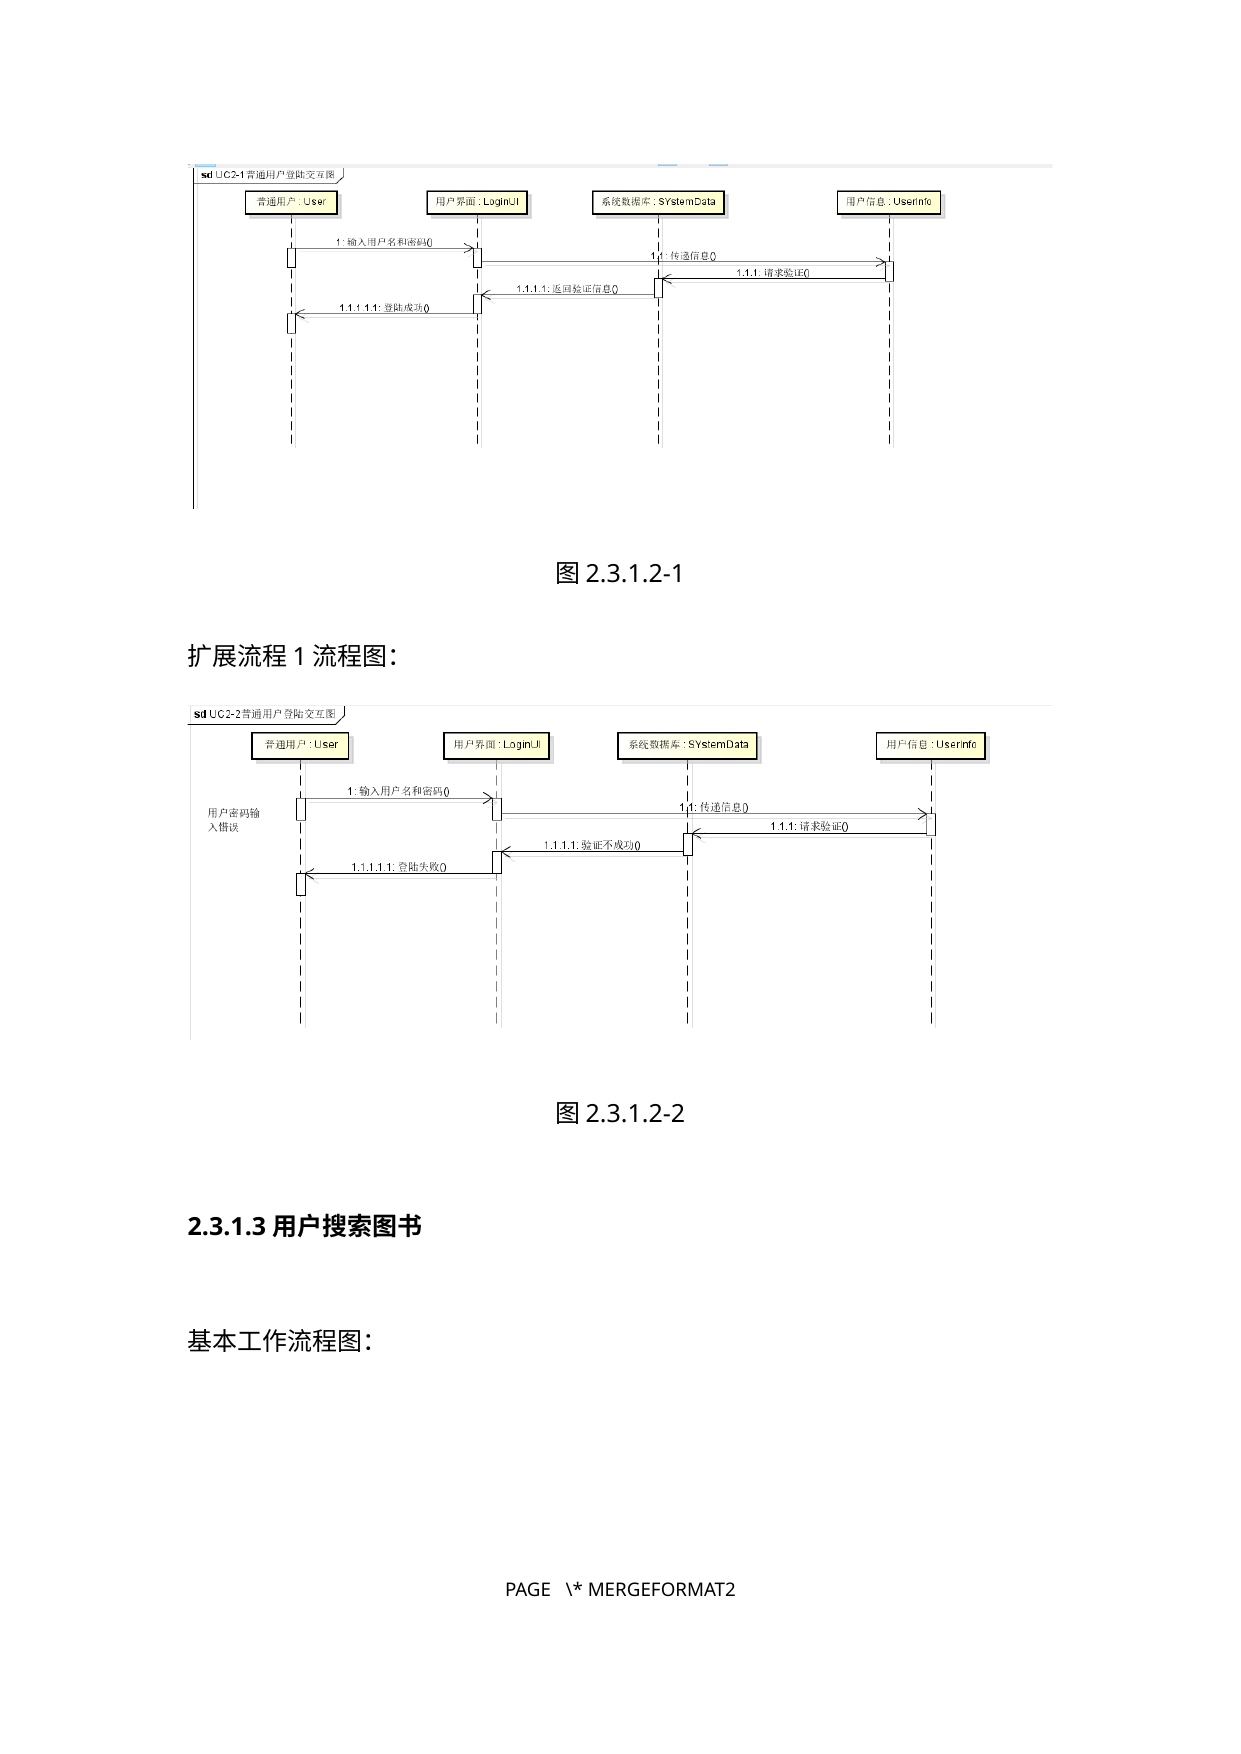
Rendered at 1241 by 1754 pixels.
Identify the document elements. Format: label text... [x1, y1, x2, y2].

picture [187, 164, 1053, 509]
picture [187, 705, 1053, 1040]
subtitle 2.3.1.3 用户搜索图书 [187, 1192, 1053, 1257]
text 图2.3.1.2-2 [187, 1079, 1053, 1144]
text 基本工作流程图： [187, 1307, 1053, 1372]
text 图2.3.1.2-1 [187, 539, 1053, 604]
text 扩展流程1流程图： [187, 622, 1053, 687]
